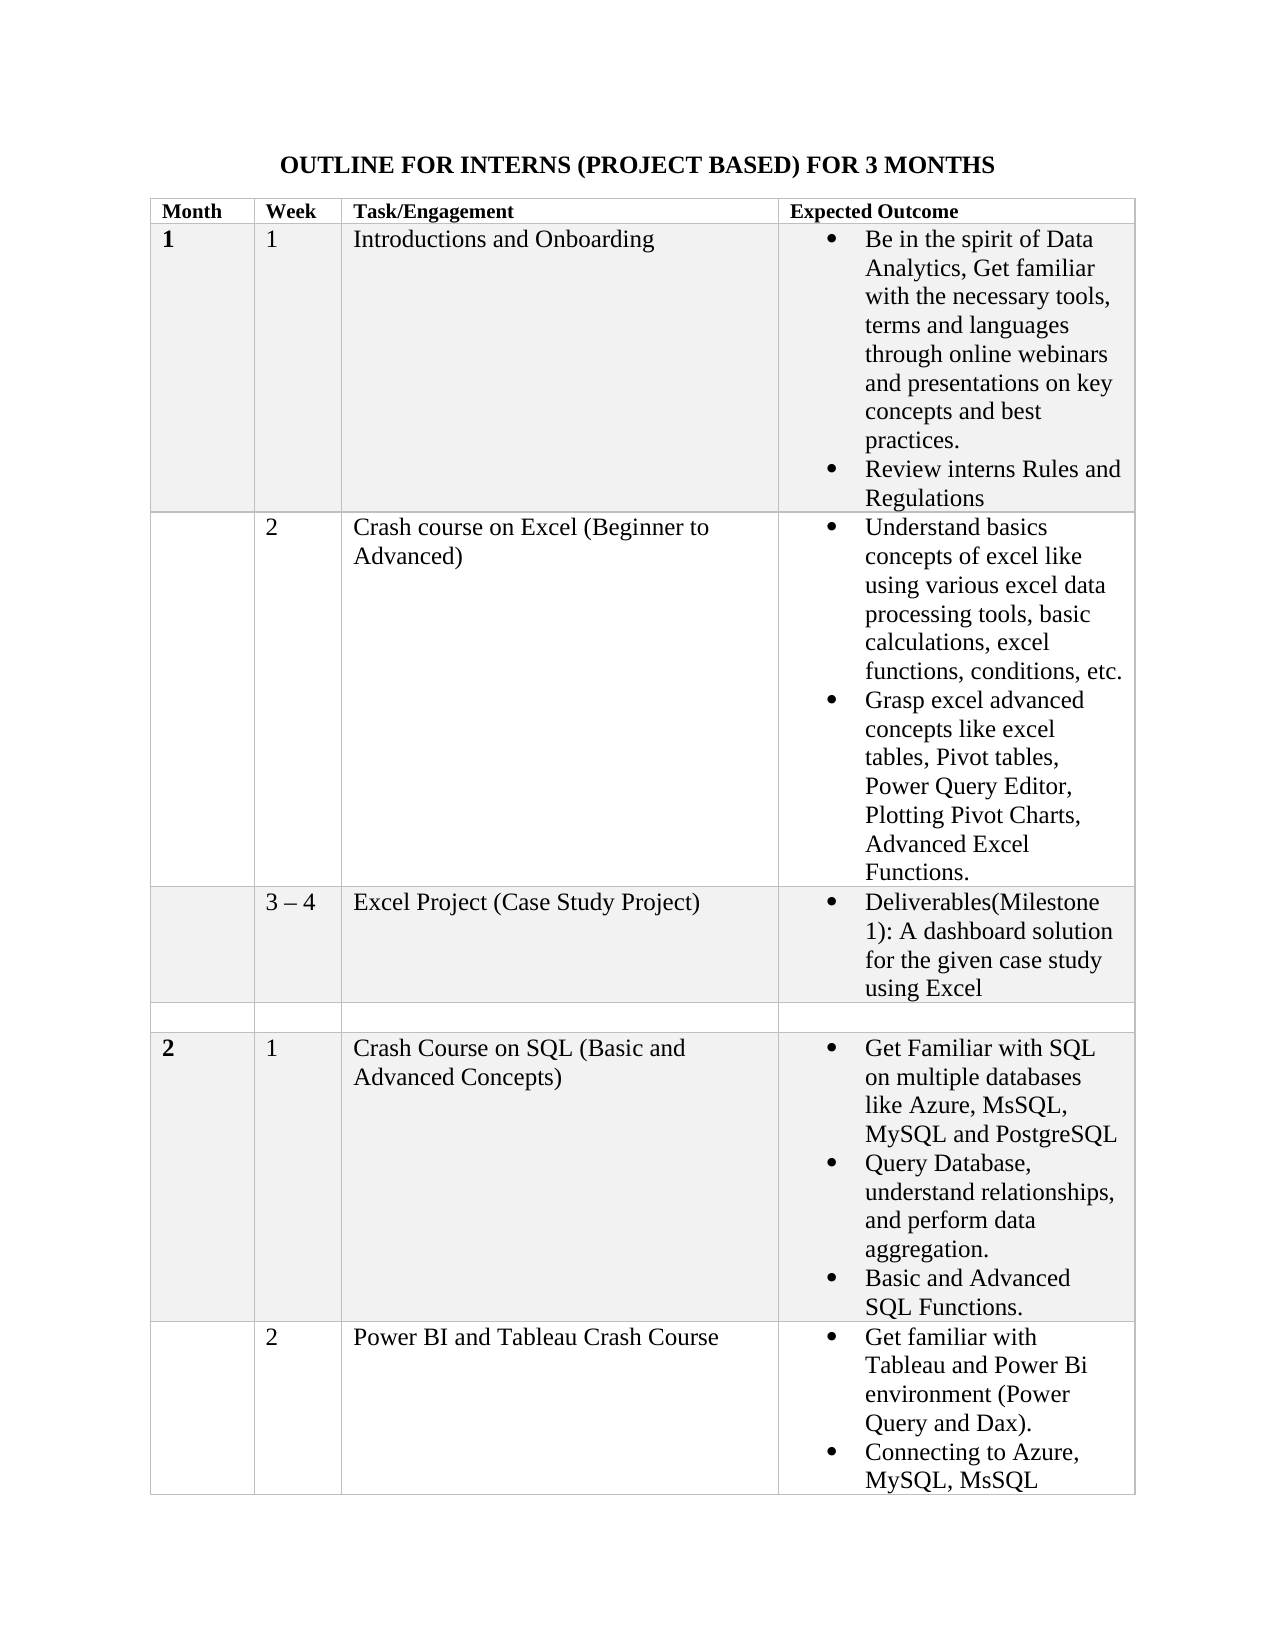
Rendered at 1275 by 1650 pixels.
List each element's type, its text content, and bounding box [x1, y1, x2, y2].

text OUTLINE FOR INTERNS (PROJECT BASED) FOR 3 MONTHS [150, 150, 1125, 179]
table_header Expected Outcome [779, 199, 1134, 223]
table_header Month [151, 199, 254, 223]
table_cell 2 [255, 513, 341, 886]
table_cell Deliverables(Milestone 1): A dashboard solution for the given case study using Excel [779, 887, 1134, 1002]
table_cell 2 [151, 1033, 254, 1321]
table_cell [342, 1322, 778, 1494]
table_cell [255, 1003, 341, 1032]
table_cell [779, 1003, 1134, 1032]
table_header Week [255, 199, 341, 223]
table_cell [151, 1322, 254, 1494]
table_cell [342, 1003, 778, 1032]
table_cell 2 [255, 1322, 341, 1494]
table_cell 1 [255, 1033, 341, 1321]
table_header Task/Engagement [342, 199, 778, 223]
table_cell 3 – 4 [255, 887, 341, 1002]
table_cell Get Familiar with SQL on multiple databases like Azure, MsSQL, MySQL and PostgreSQL Query Database, understand relationships, and perform data aggregation. Basic and Advanced SQL Functions. [779, 1033, 1134, 1321]
table_cell 1 [151, 224, 254, 511]
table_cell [779, 1322, 1134, 1494]
table_cell [151, 887, 254, 1002]
table_cell Introductions and Onboarding [342, 224, 778, 511]
table_cell Be in the spirit of Data Analytics, Get familiar with the necessary tools, terms and languages through online webinars and presentations on key concepts and best practices. Review interns Rules and Regulations [779, 224, 1134, 511]
table_cell [151, 513, 254, 886]
table_cell Crash Course on SQL (Basic and Advanced Concepts) [342, 1033, 778, 1321]
table_cell Understand basics concepts of excel like using various excel data processing tools, basic calculations, excel functions, conditions, etc. Grasp excel advanced concepts like excel tables, Pivot tables, Power Query Editor, Plotting Pivot Charts, Advanced Excel Functions. [779, 513, 1134, 886]
table_cell 1 [255, 224, 341, 511]
table_cell Crash course on Excel (Beginner to Advanced) [342, 513, 778, 886]
table_cell Excel Project (Case Study Project) [342, 887, 778, 1002]
table_cell [151, 1003, 254, 1032]
